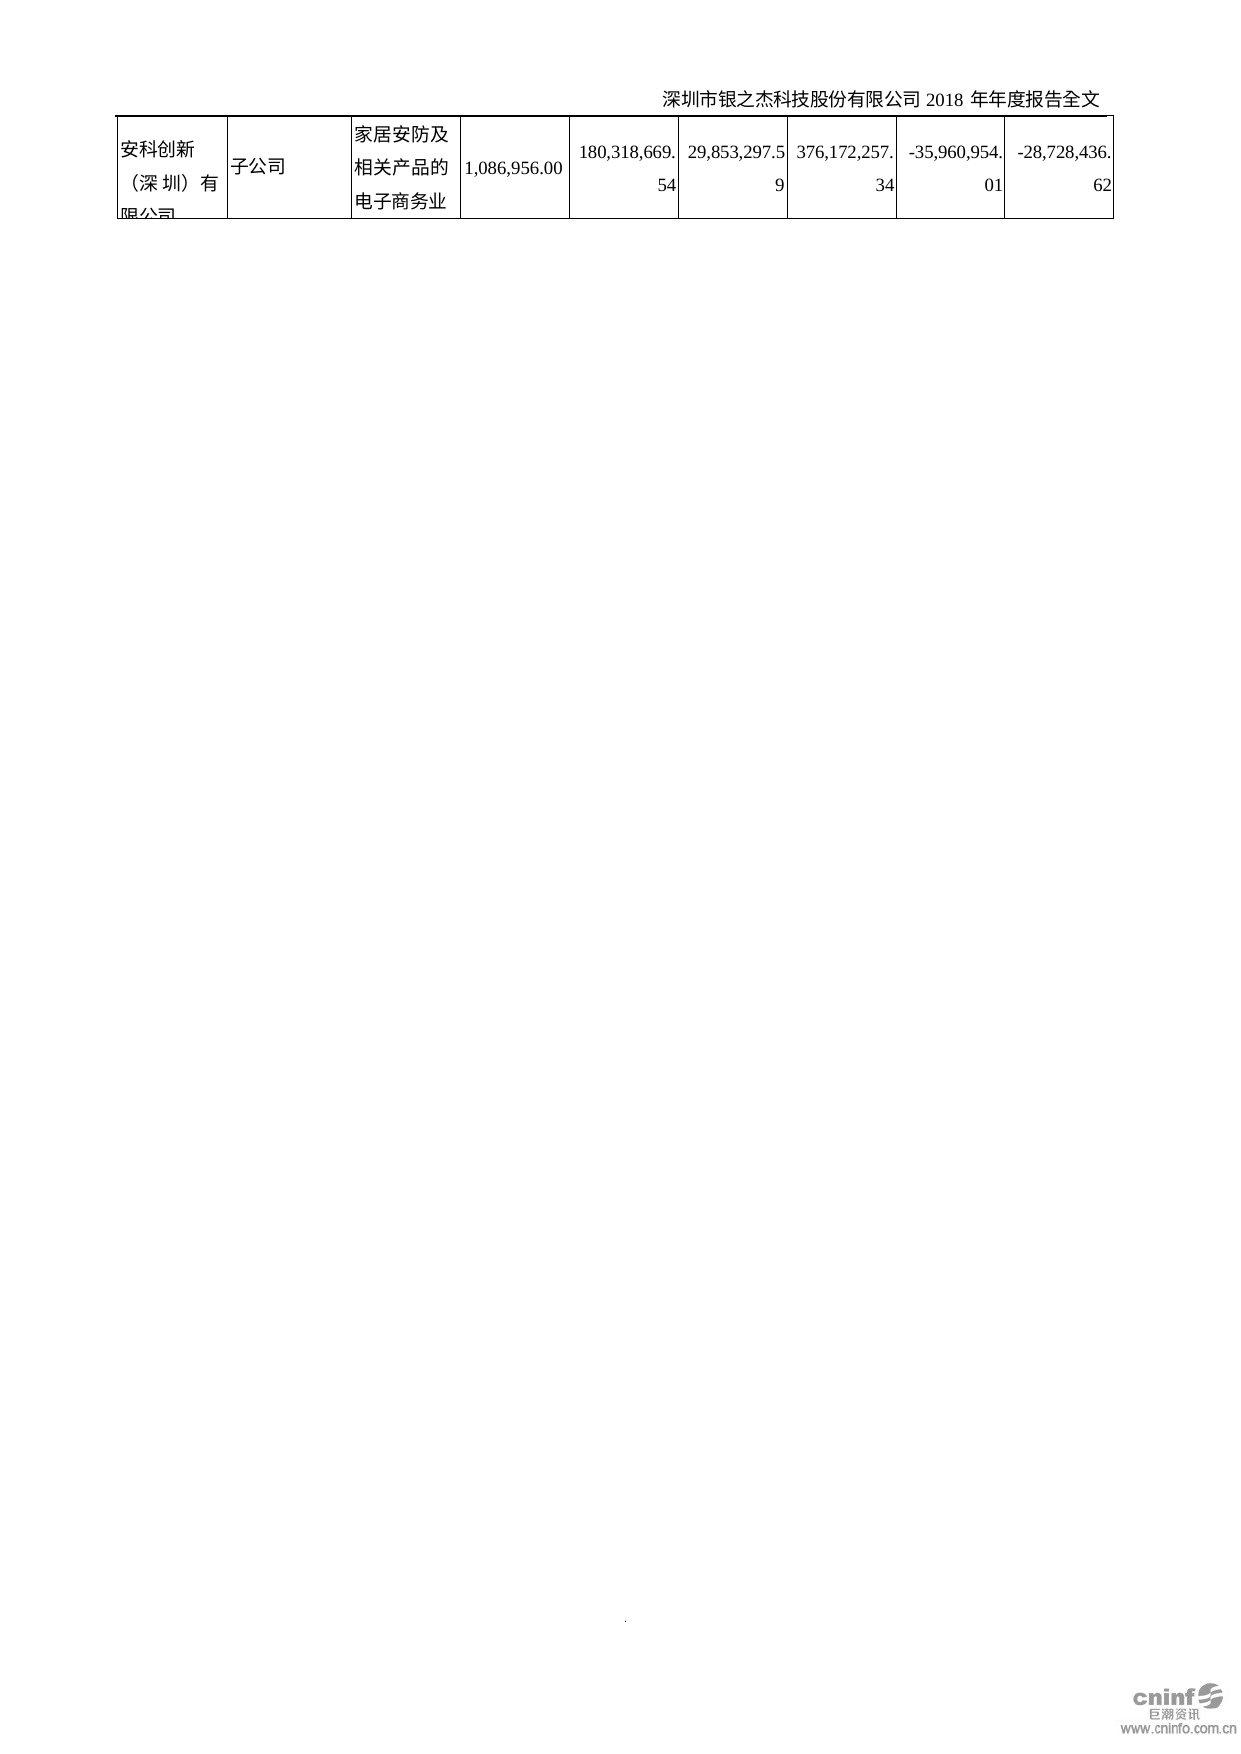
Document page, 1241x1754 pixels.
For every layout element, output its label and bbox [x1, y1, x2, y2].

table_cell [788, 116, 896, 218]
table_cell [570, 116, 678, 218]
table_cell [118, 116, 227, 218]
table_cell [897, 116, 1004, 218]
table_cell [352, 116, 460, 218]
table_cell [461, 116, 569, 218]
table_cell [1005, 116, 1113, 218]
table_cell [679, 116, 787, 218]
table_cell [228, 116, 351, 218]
picture [1115, 1680, 1240, 1737]
